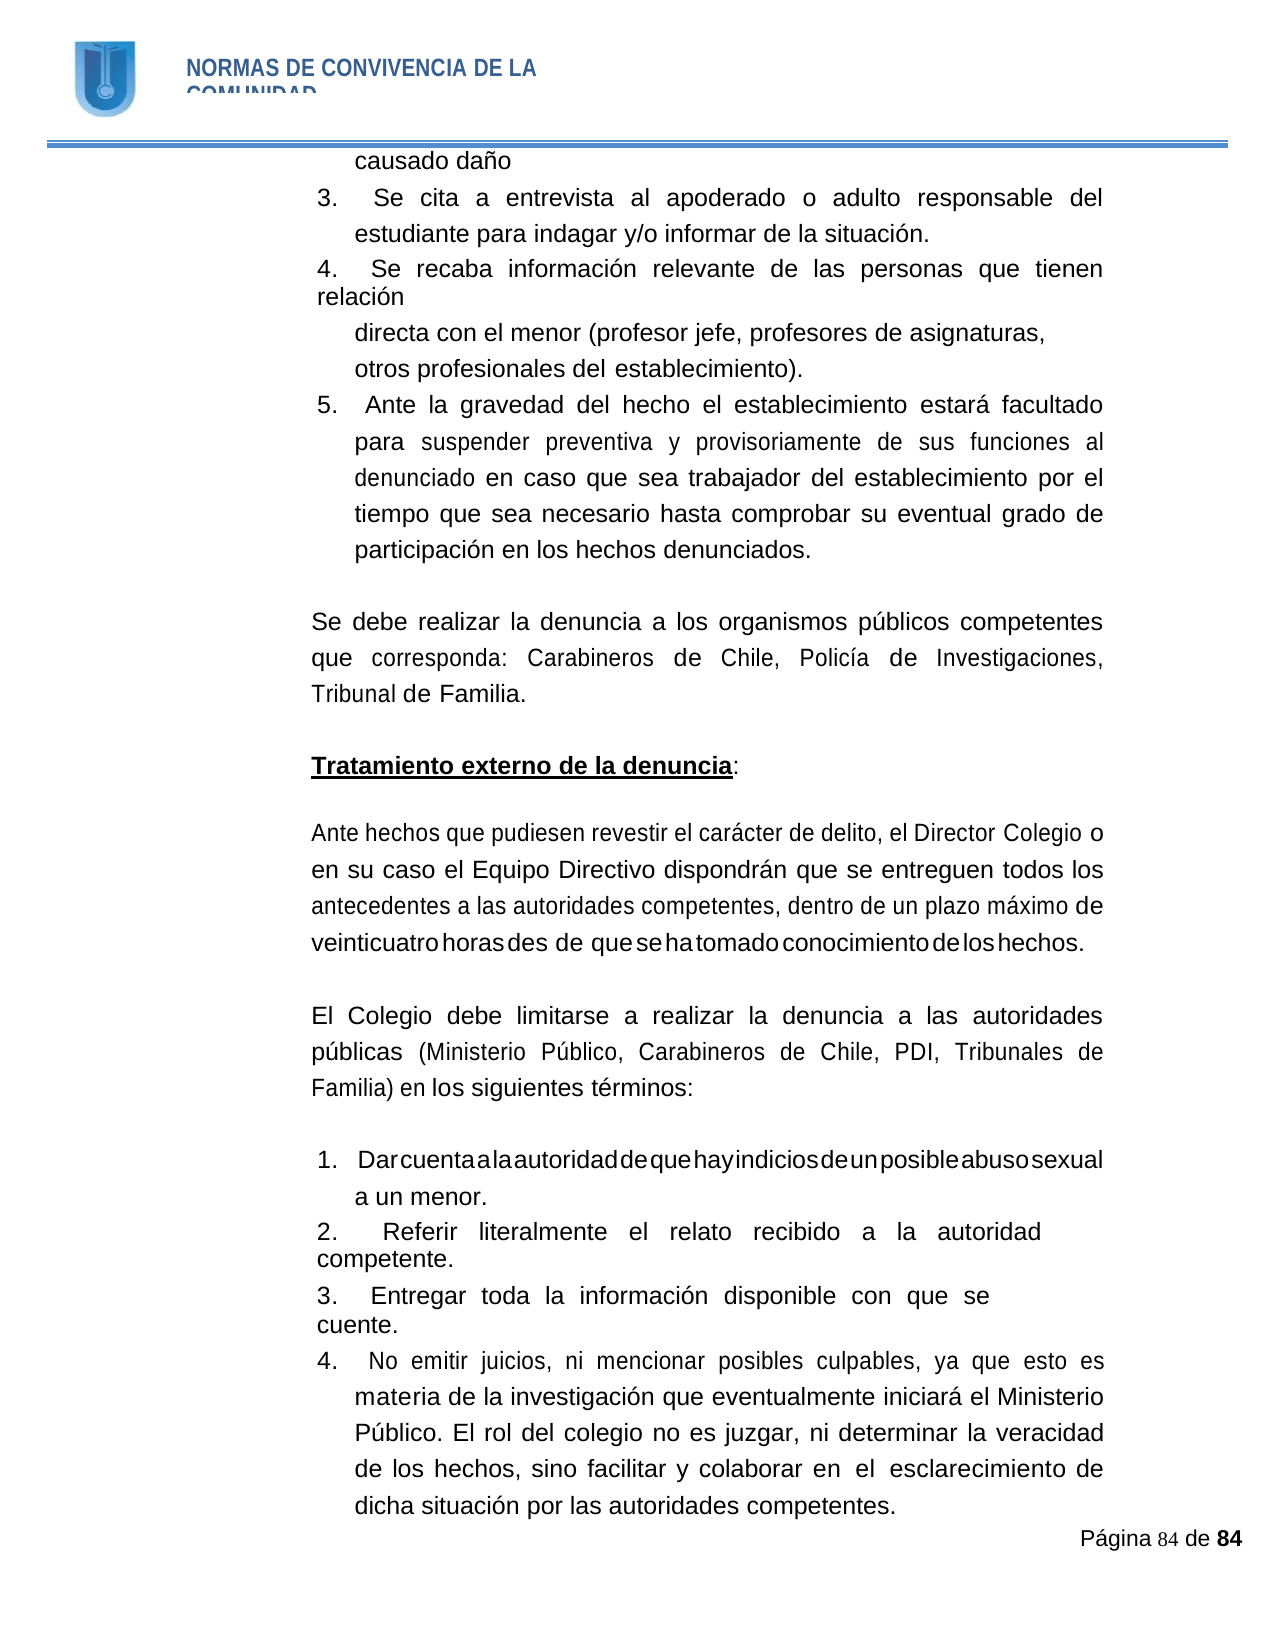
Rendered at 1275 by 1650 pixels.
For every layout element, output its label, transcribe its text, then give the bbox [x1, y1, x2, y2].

text causado daño [354, 146, 1258, 175]
text directa con el menor (profesor jefe, profesores de asignaturas, otros profesionales del establecimiento). [354, 318, 1104, 383]
picture [66, 41, 140, 117]
text Ante hechos que pudiesen revestir el carácter de delito, el Director Colegio o en su caso el Equipo Directivo dispondrán que se entreguen todos los antecedentes a las autoridades competentes, dentro de un plazo máximo de veinticuatrohorasdes de quesehatomadoconocimientodeloshechos. [311, 818, 1104, 957]
text 2. Referir literalmente el relato recibido a la autoridad competente. [317, 1218, 1042, 1273]
text 3. Se cita a entrevista al apoderado o adulto responsable del estudiante para indagar y/o informar de la situación. [317, 183, 1103, 248]
text El Colegio debe limitarse a realizar la denuncia a las autoridades públicas (Ministerio Público, Carabineros de Chile, PDI, Tribunales de Familia) en los siguientes términos: [311, 1001, 1103, 1102]
text 5. Ante la gravedad del hecho el establecimiento estará facultado para suspender preventiva y provisoriamente de sus funciones al denunciado en caso que sea trabajador del establecimiento por el tiempo que sea necesario hasta comprobar su eventual grado de participación en los hechos denunciados. [317, 391, 1104, 564]
text 4. Se recaba información relevante de las personas que tienen relación [317, 256, 1104, 310]
text Tratamiento externo de la denuncia: [311, 752, 743, 779]
text 4. No emitir juicios, ni mencionar posibles culpables, ya que esto es materia de la investigación que eventualmente iniciará el Ministerio Público. El rol del colegio no es juzgar, ni determinar la veracidad de los hechos, sino facilitar y colaborar en el esclarecimiento de dicha situación por las autoridades competentes. [317, 1346, 1104, 1519]
text 3. Entregar toda la información disponible con que se cuente. [317, 1281, 990, 1338]
text Se debe realizar la denuncia a los organismos públicos competentes que corresponda: Carabineros de Chile, Policía de Investigaciones, Tribunal de Familia. [311, 607, 1104, 708]
text 1. Darcuentaalaautoridaddequehayindiciosdeunposibleabusosexual a un menor. [317, 1145, 1103, 1210]
